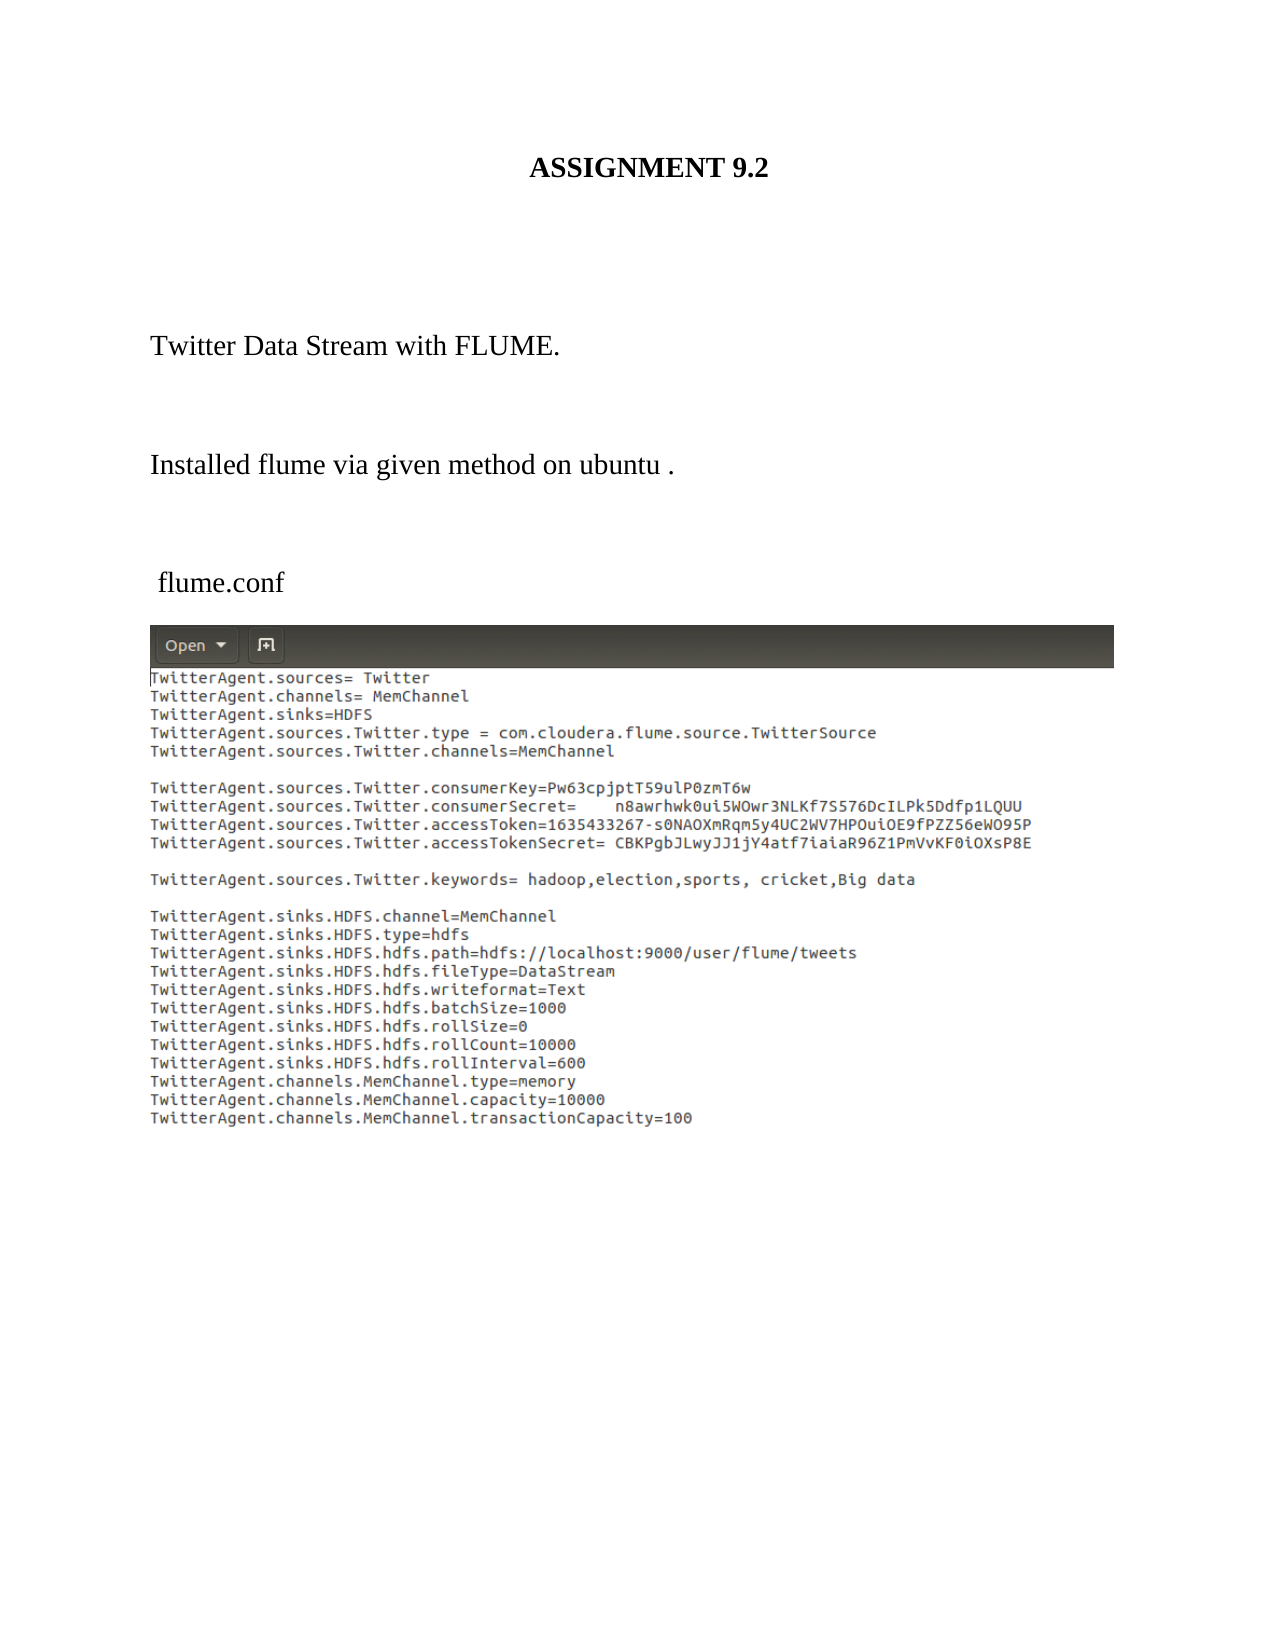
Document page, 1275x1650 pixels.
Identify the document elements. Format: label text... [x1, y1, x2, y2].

text ASSIGNMENT 9.2 [150, 150, 1125, 183]
text Twitter Data Stream with FLUME. [150, 328, 1125, 362]
text flume.conf [150, 566, 1125, 599]
text Installed flume via given method on ubuntu . [150, 447, 1125, 480]
picture [150, 625, 1114, 1213]
